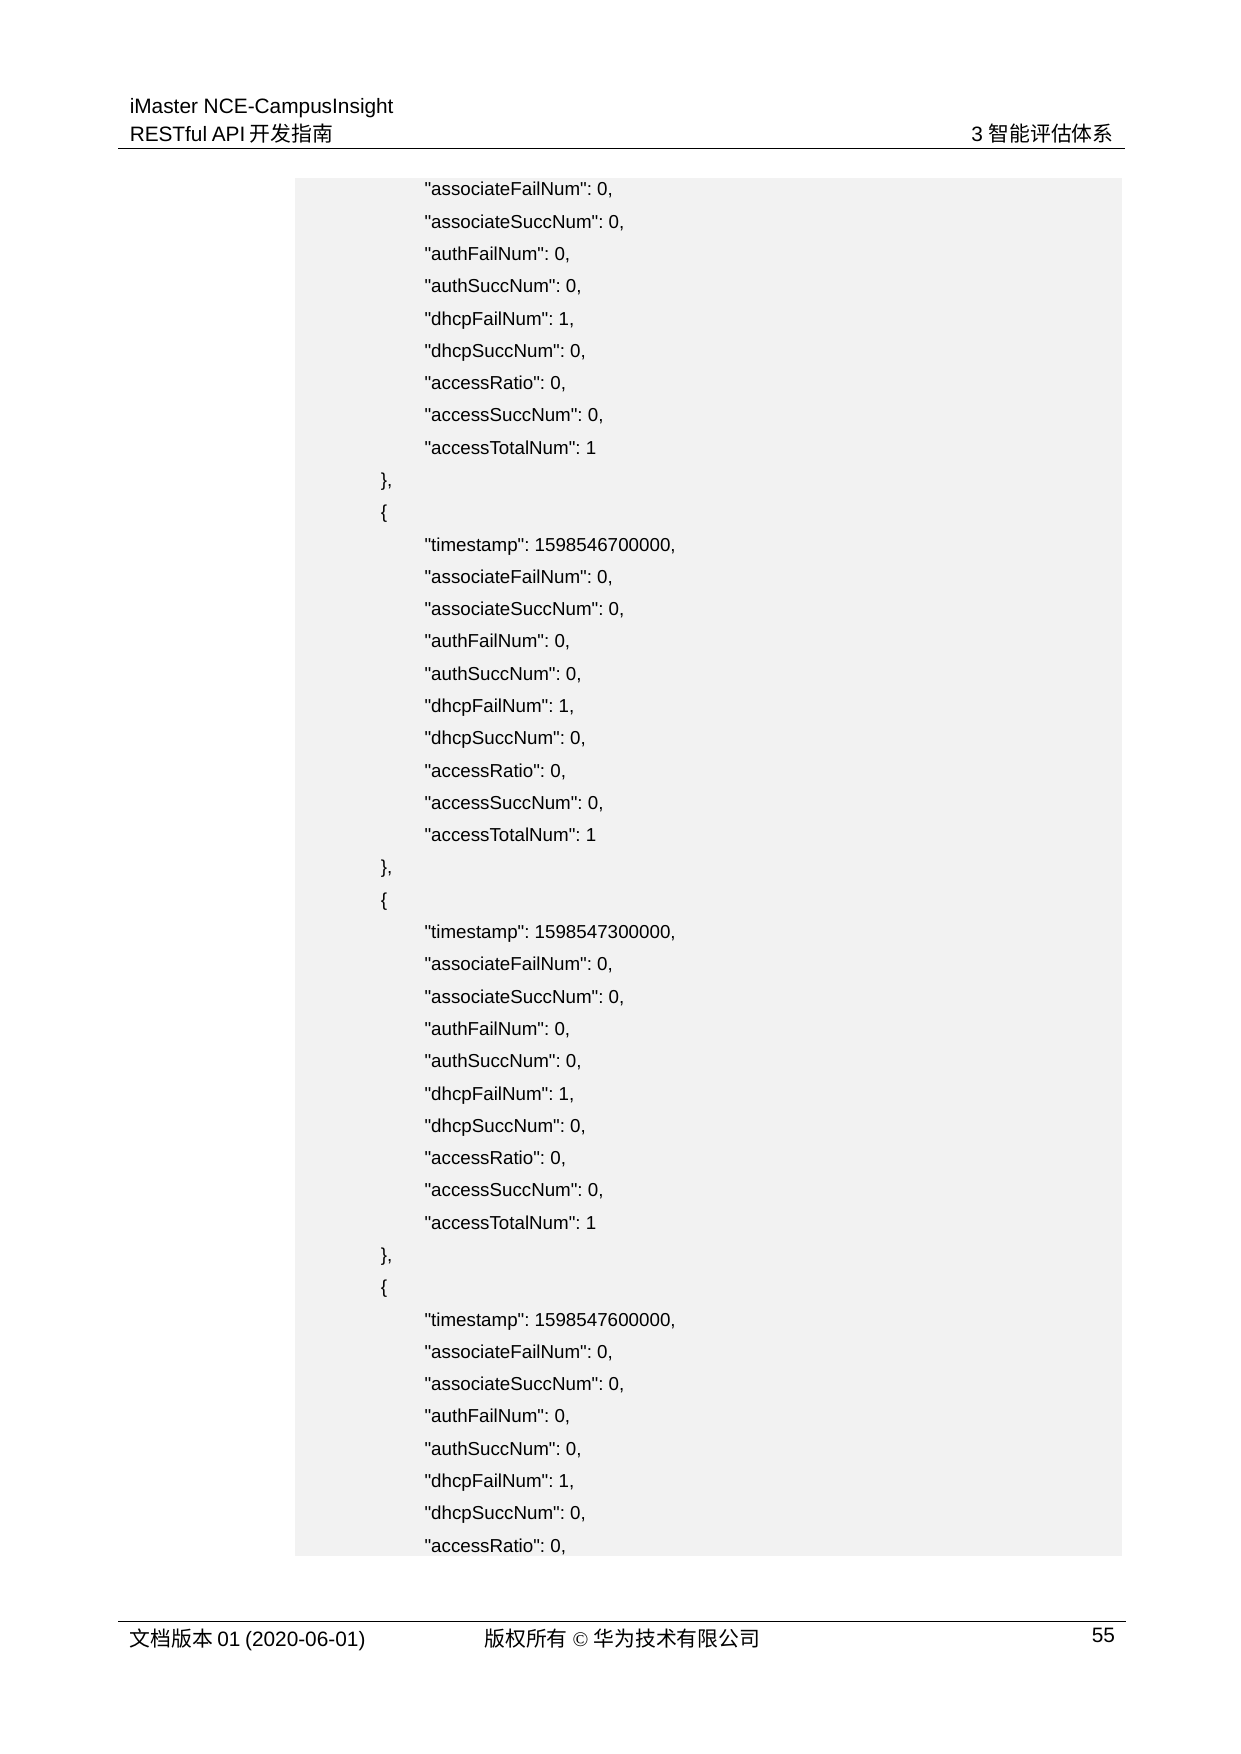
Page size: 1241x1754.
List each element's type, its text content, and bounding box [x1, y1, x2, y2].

text "authFailNum": 0, [295, 1018, 1122, 1039]
text "associateSuccNum": 0, [295, 211, 1122, 232]
text "dhcpFailNum": 1, [295, 307, 1122, 329]
text "accessTotalNum": 1 [295, 824, 1122, 846]
text "associateFailNum": 0, [295, 566, 1122, 587]
text "authSuccNum": 0, [295, 1050, 1122, 1072]
text }, [295, 856, 1122, 878]
text "dhcpSuccNum": 0, [295, 340, 1122, 361]
text "authSuccNum": 0, [295, 663, 1122, 684]
text "dhcpFailNum": 1, [295, 1470, 1122, 1491]
text "associateFailNum": 0, [295, 1341, 1122, 1362]
text "accessRatio": 0, [295, 372, 1122, 393]
text { [295, 1276, 1122, 1298]
text "timestamp": 1598547300000, [295, 921, 1122, 942]
text "dhcpSuccNum": 0, [295, 1502, 1122, 1524]
text "associateFailNum": 0, [295, 953, 1122, 975]
text "accessSuccNum": 0, [295, 1179, 1122, 1201]
text "associateSuccNum": 0, [295, 1373, 1122, 1394]
text "timestamp": 1598547600000, [295, 1308, 1122, 1330]
text "associateSuccNum": 0, [295, 598, 1122, 619]
text "authFailNum": 0, [295, 1405, 1122, 1427]
text "dhcpSuccNum": 0, [295, 727, 1122, 749]
text "accessTotalNum": 1 [295, 437, 1122, 458]
text "accessSuccNum": 0, [295, 792, 1122, 813]
text "accessSuccNum": 0, [295, 404, 1122, 426]
text }, [295, 1244, 1122, 1265]
text "timestamp": 1598546700000, [295, 533, 1122, 555]
text "authFailNum": 0, [295, 243, 1122, 264]
text "authFailNum": 0, [295, 630, 1122, 652]
text }, [295, 469, 1122, 490]
text "associateSuccNum": 0, [295, 986, 1122, 1007]
text "accessRatio": 0, [295, 1147, 1122, 1168]
text "dhcpSuccNum": 0, [295, 1115, 1122, 1136]
text "accessRatio": 0, [295, 759, 1122, 781]
text { [295, 889, 1122, 910]
text "authSuccNum": 0, [295, 275, 1122, 297]
text "accessRatio": 0, [295, 1534, 1122, 1556]
text "dhcpFailNum": 1, [295, 695, 1122, 716]
text { [295, 501, 1122, 523]
text "dhcpFailNum": 1, [295, 1082, 1122, 1104]
text "associateFailNum": 0, [295, 178, 1122, 200]
text "accessTotalNum": 1 [295, 1212, 1122, 1233]
text "authSuccNum": 0, [295, 1438, 1122, 1459]
